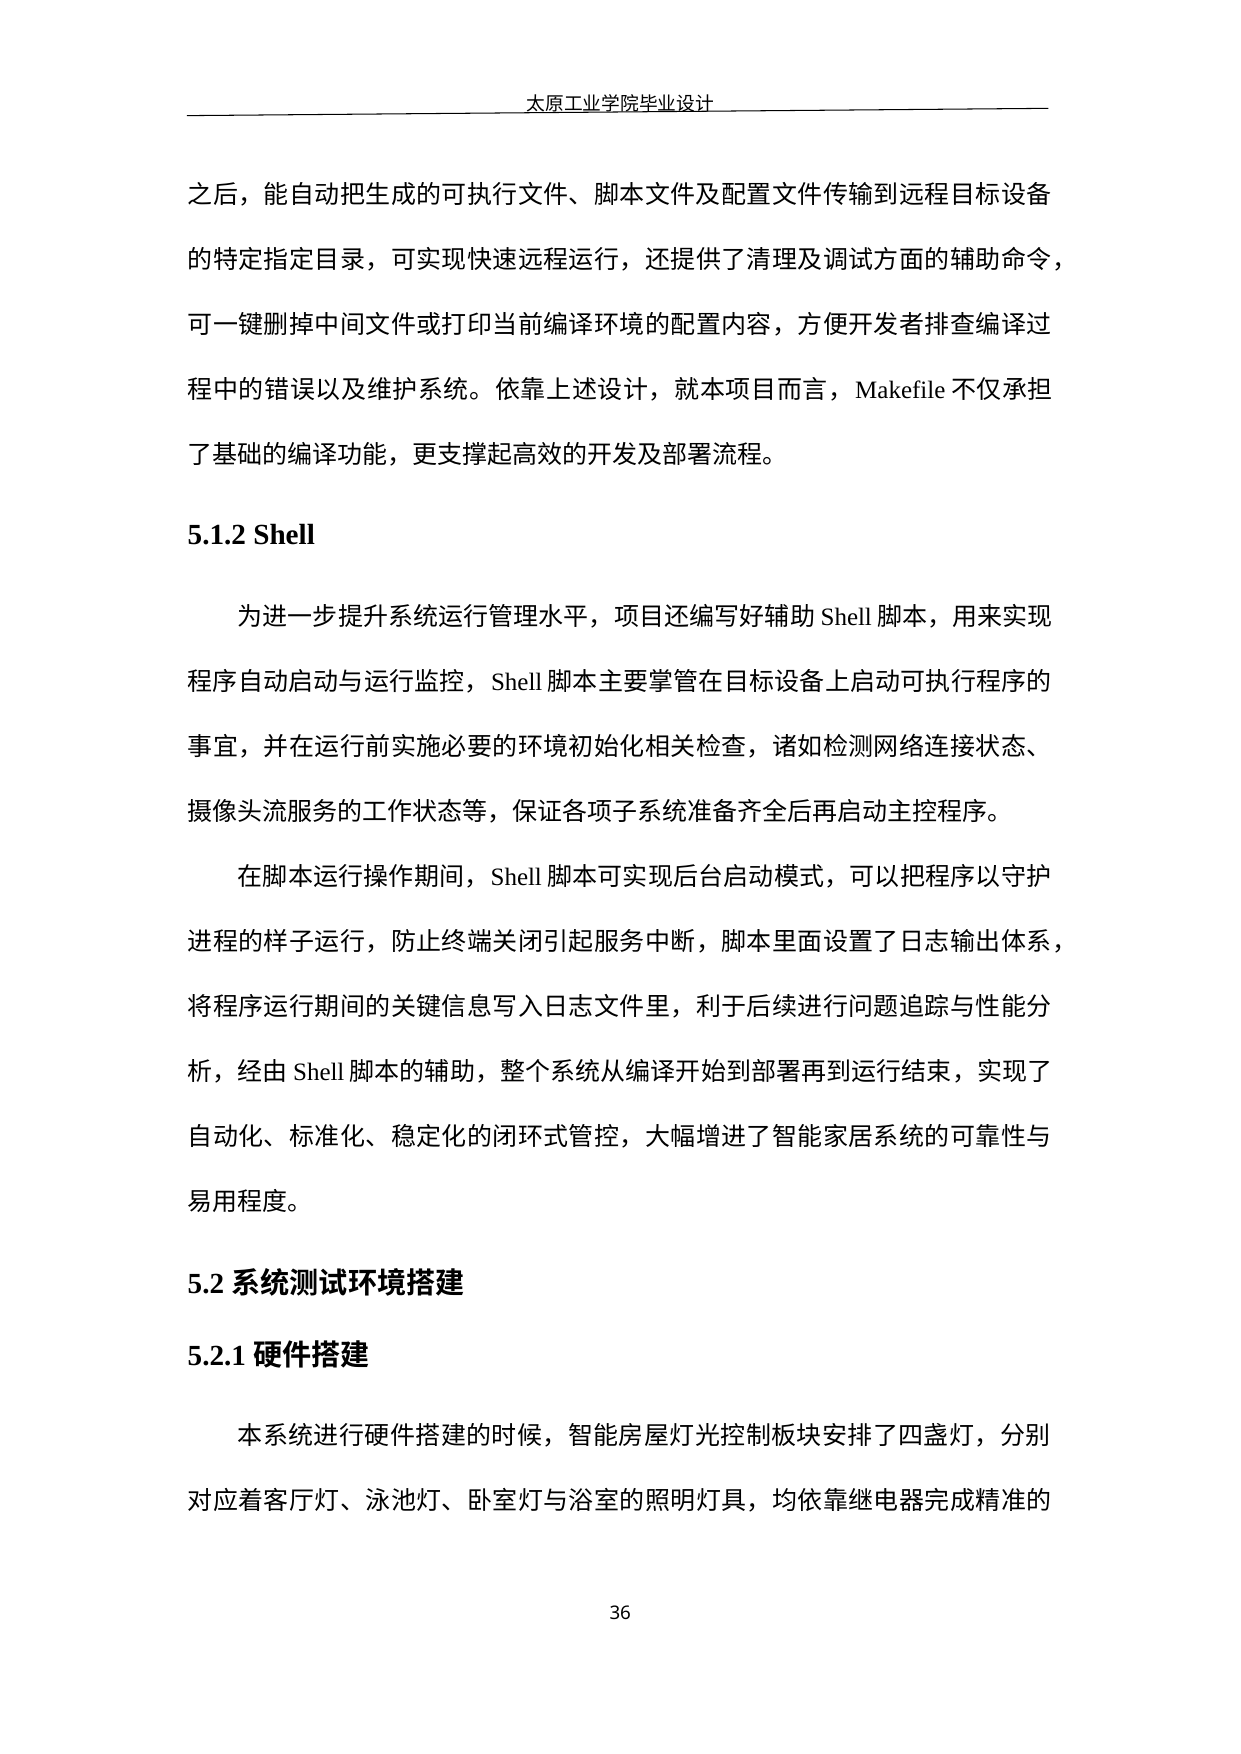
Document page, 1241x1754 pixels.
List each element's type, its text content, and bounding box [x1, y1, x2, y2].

text 在脚本运行操作期间，Shell脚本可实现后台启动模式，可以把程序以守护进程的样子运行，防止终端关闭引起服务中断，脚本里面设置了日志输出体系，将程序运行期间的关键信息写入日志文件里，利于后续进行问题追踪与性能分析，经由Shell脚本的辅助，整个系统从编译开始到部署再到运行结束，实现了自动化、标准化、稳定化的闭环式管控，大幅增进了智能家居系统的可靠性与易用程度。 [187, 842, 1053, 1232]
subtitle 硬件搭建 [187, 1320, 1053, 1385]
text 为进一步提升系统运行管理水平，项目还编写好辅助Shell脚本，用来实现程序自动启动与运行监控，Shell脚本主要掌管在目标设备上启动可执行程序的事宜，并在运行前实施必要的环境初始化相关检查，诸如检测网络连接状态、摄像头流服务的工作状态等，保证各项子系统准备齐全后再启动主控程序。 [187, 582, 1053, 842]
subtitle 系统测试环境搭建 [187, 1248, 1053, 1313]
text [187, 1401, 1053, 1531]
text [187, 160, 1053, 485]
subtitle Shell [187, 501, 1053, 566]
